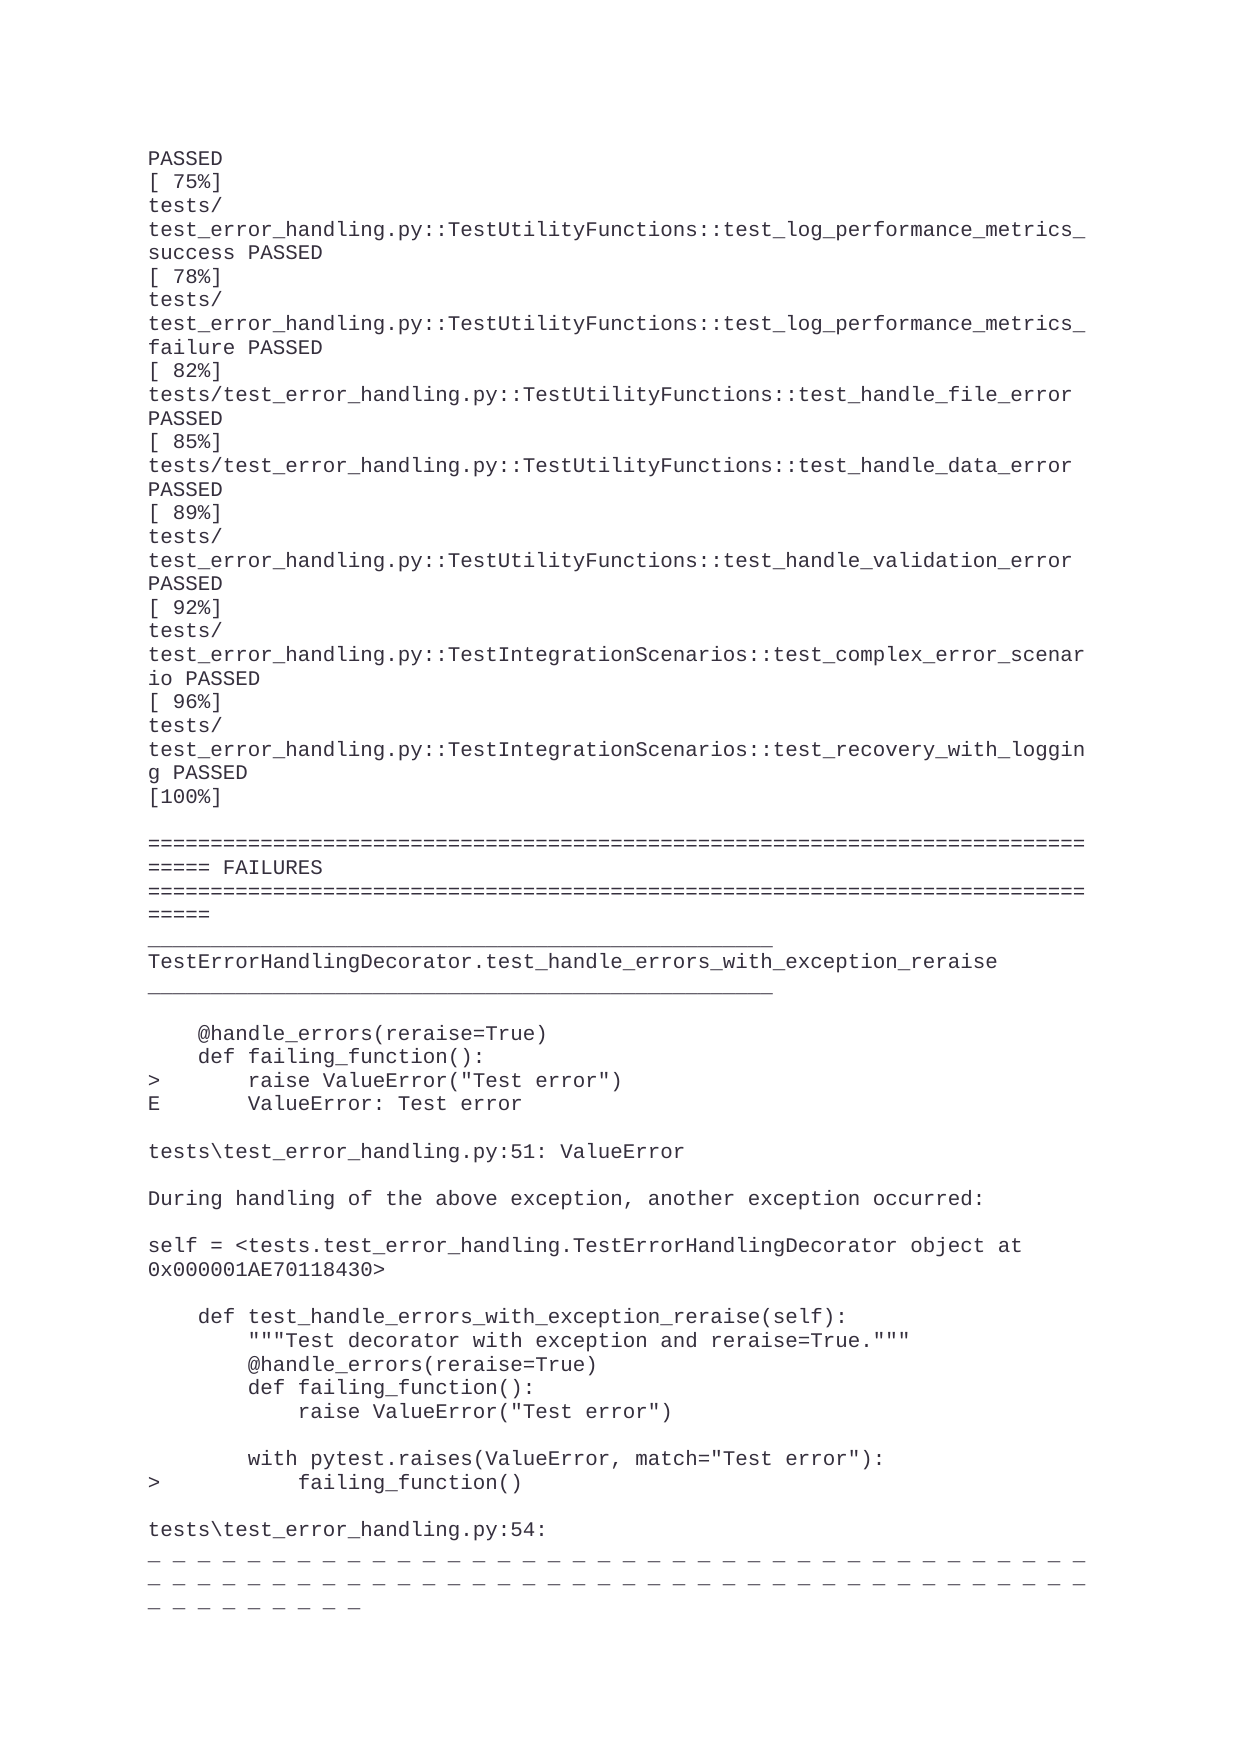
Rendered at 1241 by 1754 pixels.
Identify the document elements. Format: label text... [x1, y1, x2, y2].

text self = <tests.test_error_handling.TestErrorHandlingDecorator object at 0x000001AE70118430> [148, 1235, 1093, 1283]
text tests\test_error_handling.py:51: ValueError [148, 1141, 1093, 1164]
text During handling of the above exception, another exception occurred: [148, 1188, 1093, 1212]
text def failing_function(): [148, 1377, 1093, 1401]
text tests/test_error_handling.py::TestUtilityFunctions::test_handle_data_error PASSED [ 89%] [148, 455, 1093, 526]
text tests/test_error_handling.py::TestUtilityFunctions::test_handle_validation_error PASSED [ 92%] [148, 526, 1093, 621]
text @handle_errors(reraise=True) [148, 1353, 1093, 1377]
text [148, 148, 1093, 195]
text tests/test_error_handling.py::TestIntegrationScenarios::test_complex_error_scenario PASSED [ 96%] [148, 621, 1093, 715]
text tests\test_error_handling.py:54: [148, 1519, 1093, 1543]
text tests/test_error_handling.py::TestIntegrationScenarios::test_recovery_with_logging PASSED [100%] [148, 715, 1093, 810]
text def failing_function(): [148, 1046, 1093, 1070]
text tests/test_error_handling.py::TestUtilityFunctions::test_log_performance_metrics_success PASSED [ 78%] [148, 195, 1093, 289]
text E ValueError: Test error [148, 1093, 1093, 1117]
text def test_handle_errors_with_exception_reraise(self): [148, 1306, 1093, 1330]
text @handle_errors(reraise=True) [148, 1022, 1093, 1046]
text __________________________________________________ TestErrorHandlingDecorator.test_handle_errors_with_exception_reraise __________________________________________________ [148, 928, 1093, 999]
text raise ValueError("Test error") [148, 1401, 1093, 1424]
text > failing_function() [148, 1472, 1093, 1495]
text ================================================================================ FAILURES ================================================================================ [148, 833, 1093, 928]
text with pytest.raises(ValueError, match="Test error"): [148, 1448, 1093, 1472]
text > raise ValueError("Test error") [148, 1070, 1093, 1093]
text tests/test_error_handling.py::TestUtilityFunctions::test_handle_file_error PASSED [ 85%] [148, 384, 1093, 455]
text """Test decorator with exception and reraise=True.""" [148, 1330, 1093, 1353]
text tests/test_error_handling.py::TestUtilityFunctions::test_log_performance_metrics_failure PASSED [ 82%] [148, 289, 1093, 384]
